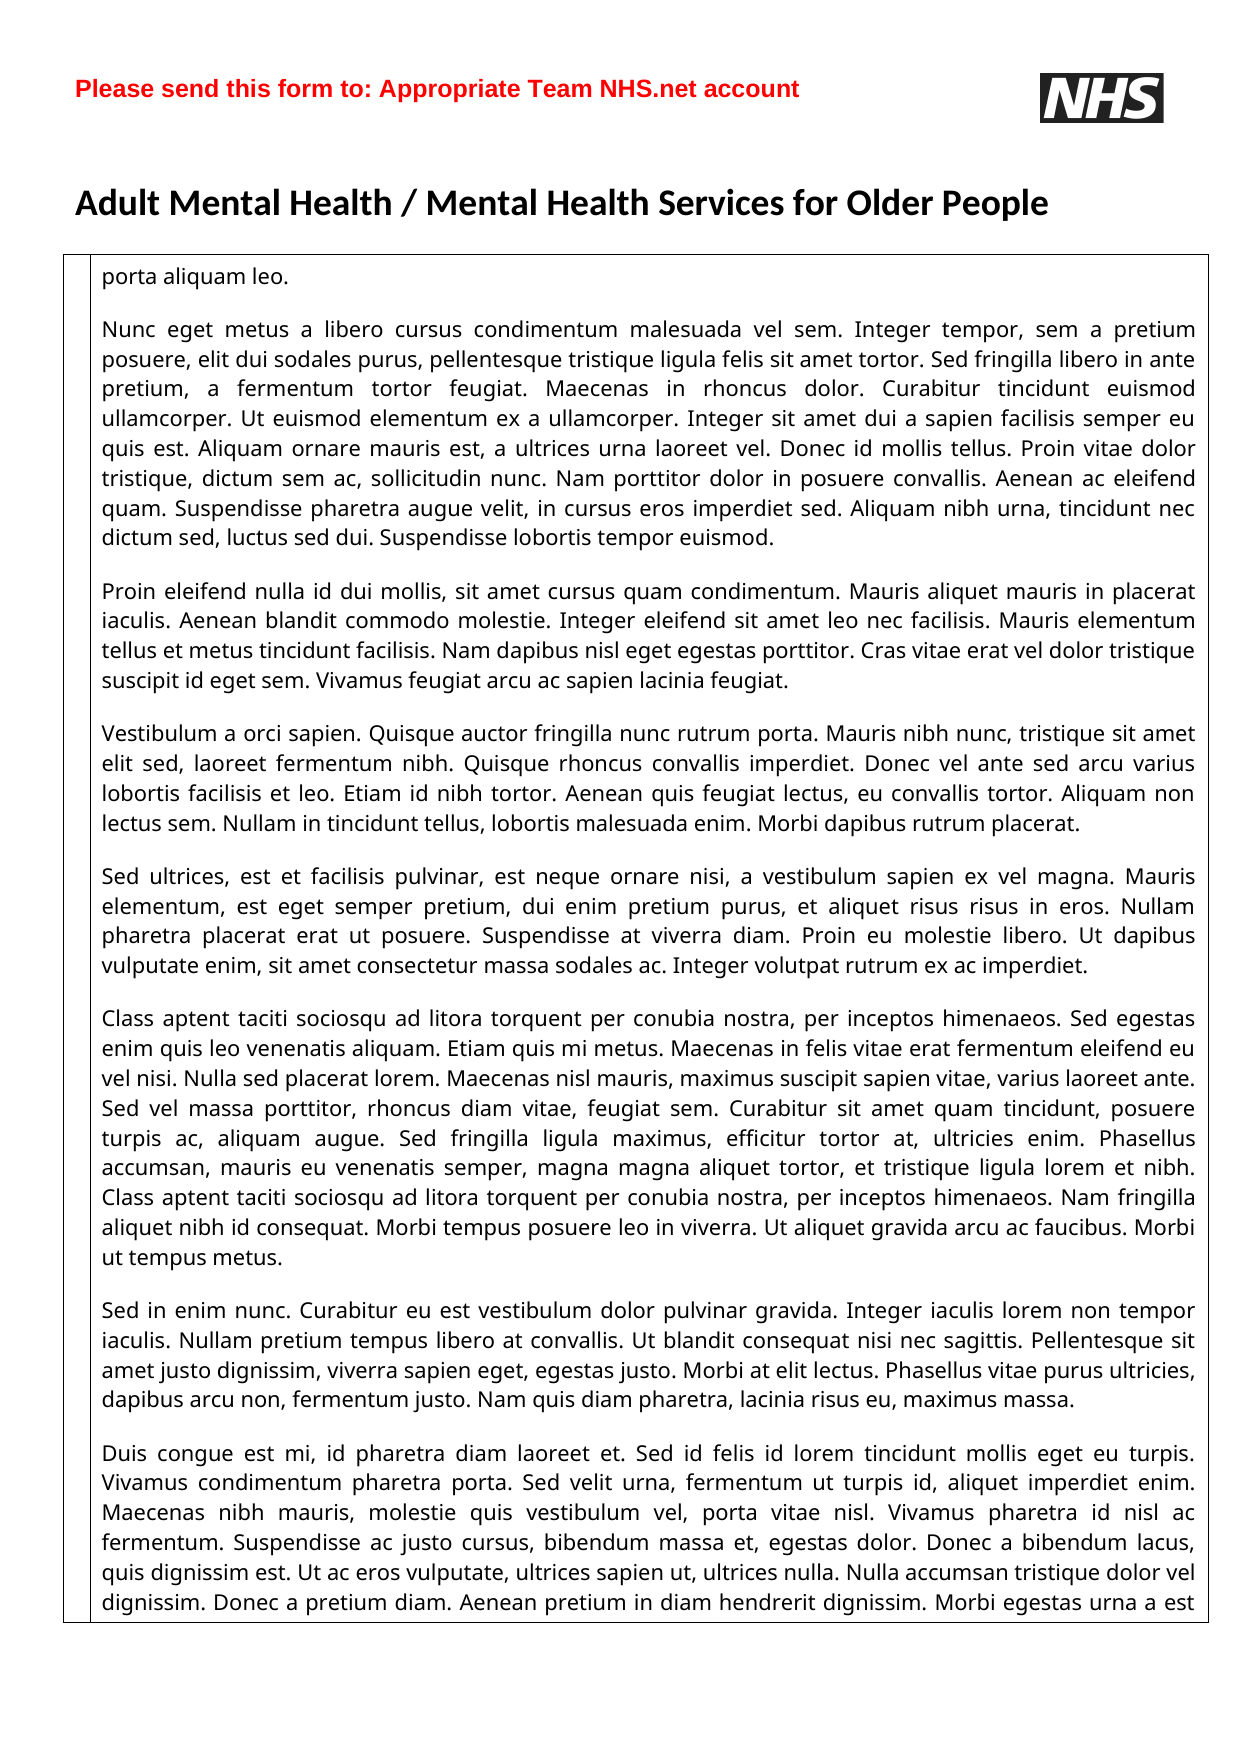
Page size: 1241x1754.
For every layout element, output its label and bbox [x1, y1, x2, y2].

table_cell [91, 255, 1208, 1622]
picture [1040, 73, 1164, 123]
